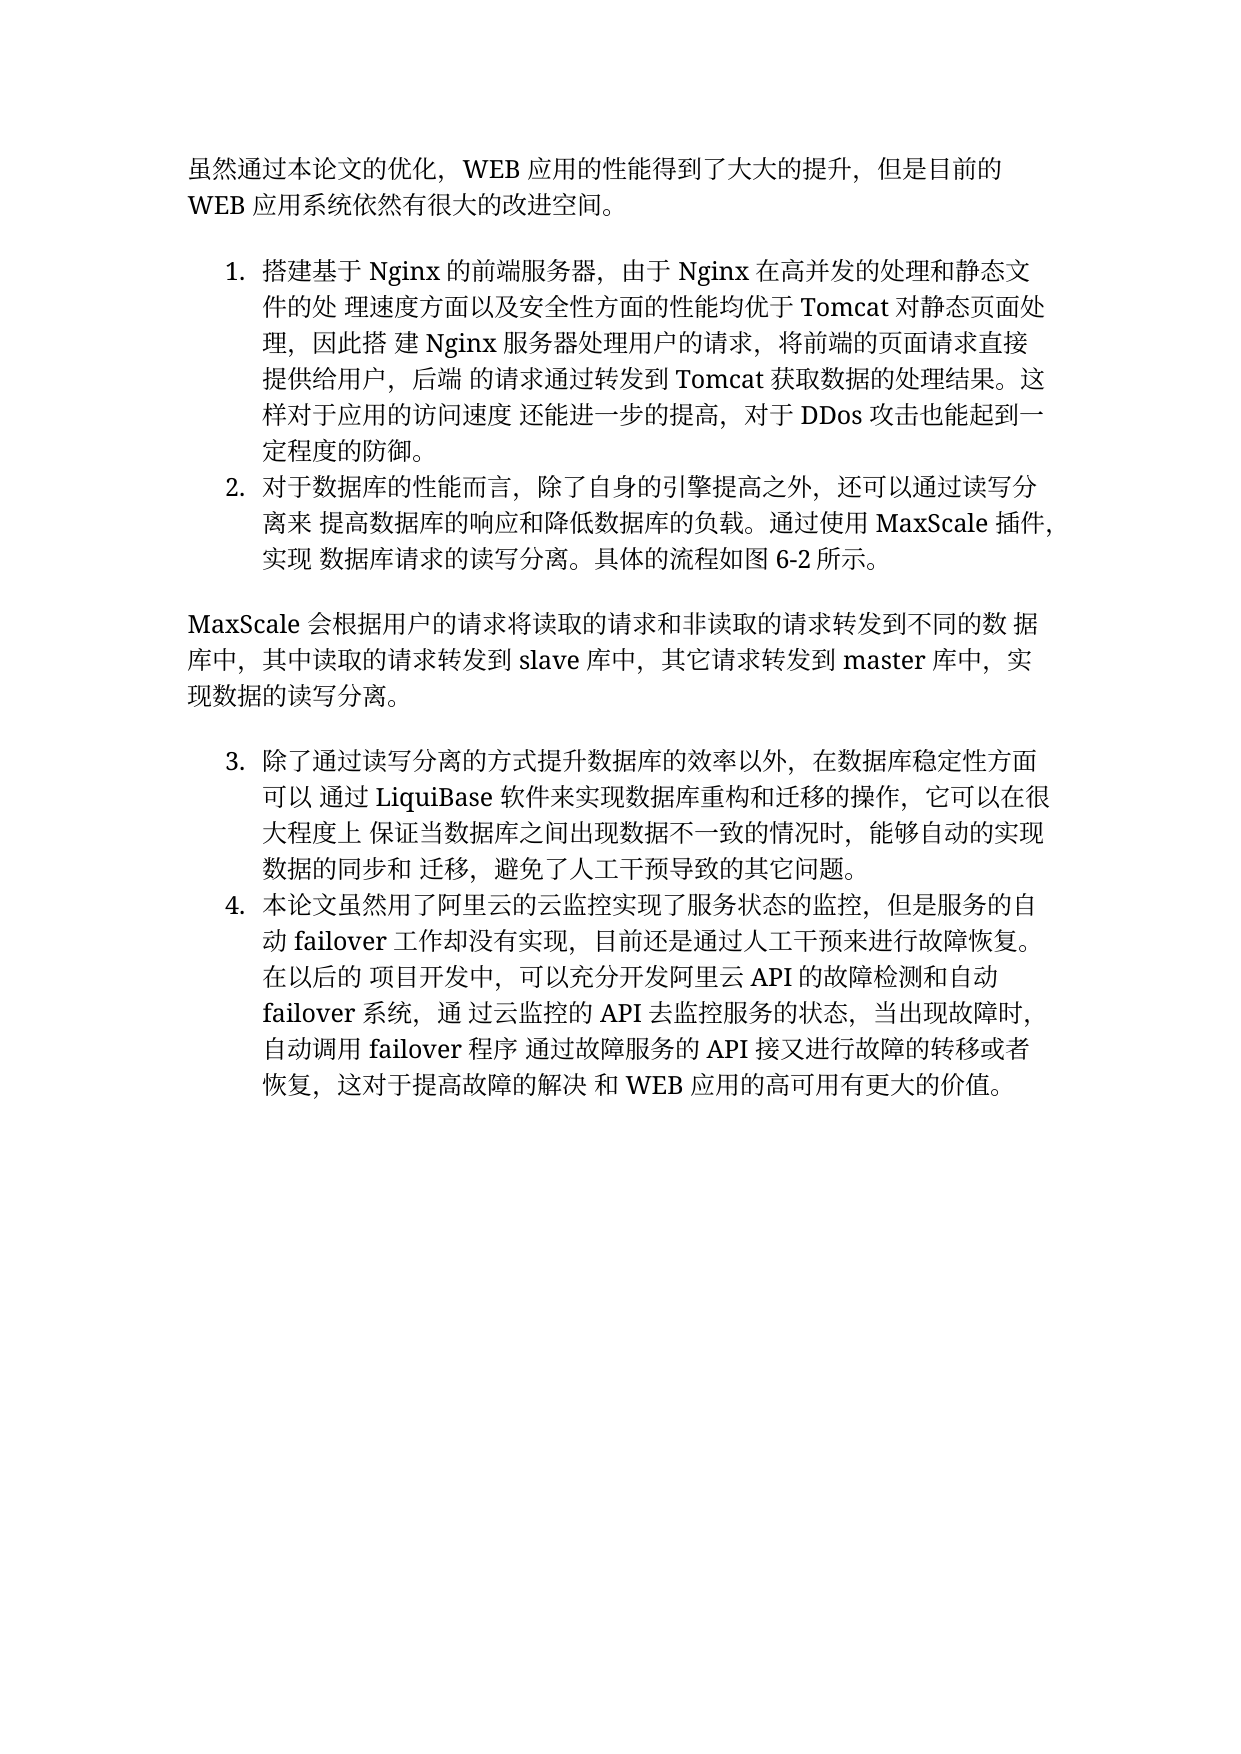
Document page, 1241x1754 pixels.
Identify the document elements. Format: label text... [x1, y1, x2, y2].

list 本论文虽然用了阿里云的云监控实现了服务状态的监控，但是服务的自动 failover 工作却没有实现，目前还是通过人工干预来进行故障恢复。在以后的 项目开发中，可以充分开发阿里云 API 的故障检测和自动 failover 系统，通 过云监控的 API 去监控服务的状态，当出现故障时，自动调用 failover 程序 通过故障服务的 API 接又进行故障的转移或者恢复，这对于提高故障的解决 和 WEB 应用的高可用有更大的价值。 [225, 886, 1053, 1102]
text MaxScale 会根据用户的请求将读取的请求和非读取的请求转发到不同的数 据库中，其中读取的请求转发到 slave 库中，其它请求转发到 master 库中，实 现数据的读写分离。 [187, 605, 1053, 713]
list 除了通过读写分离的方式提升数据库的效率以外，在数据库稳定性方面可以 通过 LiquiBase 软件来实现数据库重构和迁移的操作，它可以在很大程度上 保证当数据库之间出现数据不一致的情况时，能够自动的实现数据的同步和 迁移，避免了人工干预导致的其它问题。 [225, 742, 1053, 886]
list 搭建基于 Nginx 的前端服务器，由于 Nginx 在高并发的处理和静态文件的处 理速度方面以及安全性方面的性能均优于 Tomcat 对静态页面处理，因此搭 建 Nginx 服务器处理用户的请求，将前端的页面请求直接提供给用户，后端 的请求通过转发到 Tomcat 获取数据的处理结果。这样对于应用的访问速度 还能进一步的提高，对于 DDos 攻击也能起到一定程度的防御。 [225, 251, 1053, 467]
text 虽然通过本论文的优化，WEB 应用的性能得到了大大的提升，但是目前的 WEB 应用系统依然有很大的改进空间。 [187, 150, 1053, 222]
list 对于数据库的性能而言，除了自身的引擎提高之外，还可以通过读写分离来 提高数据库的响应和降低数据库的负载。通过使用 MaxScale 插件，实现 数据库请求的读写分离。具体的流程如图 6-2所示。 [225, 467, 1053, 576]
